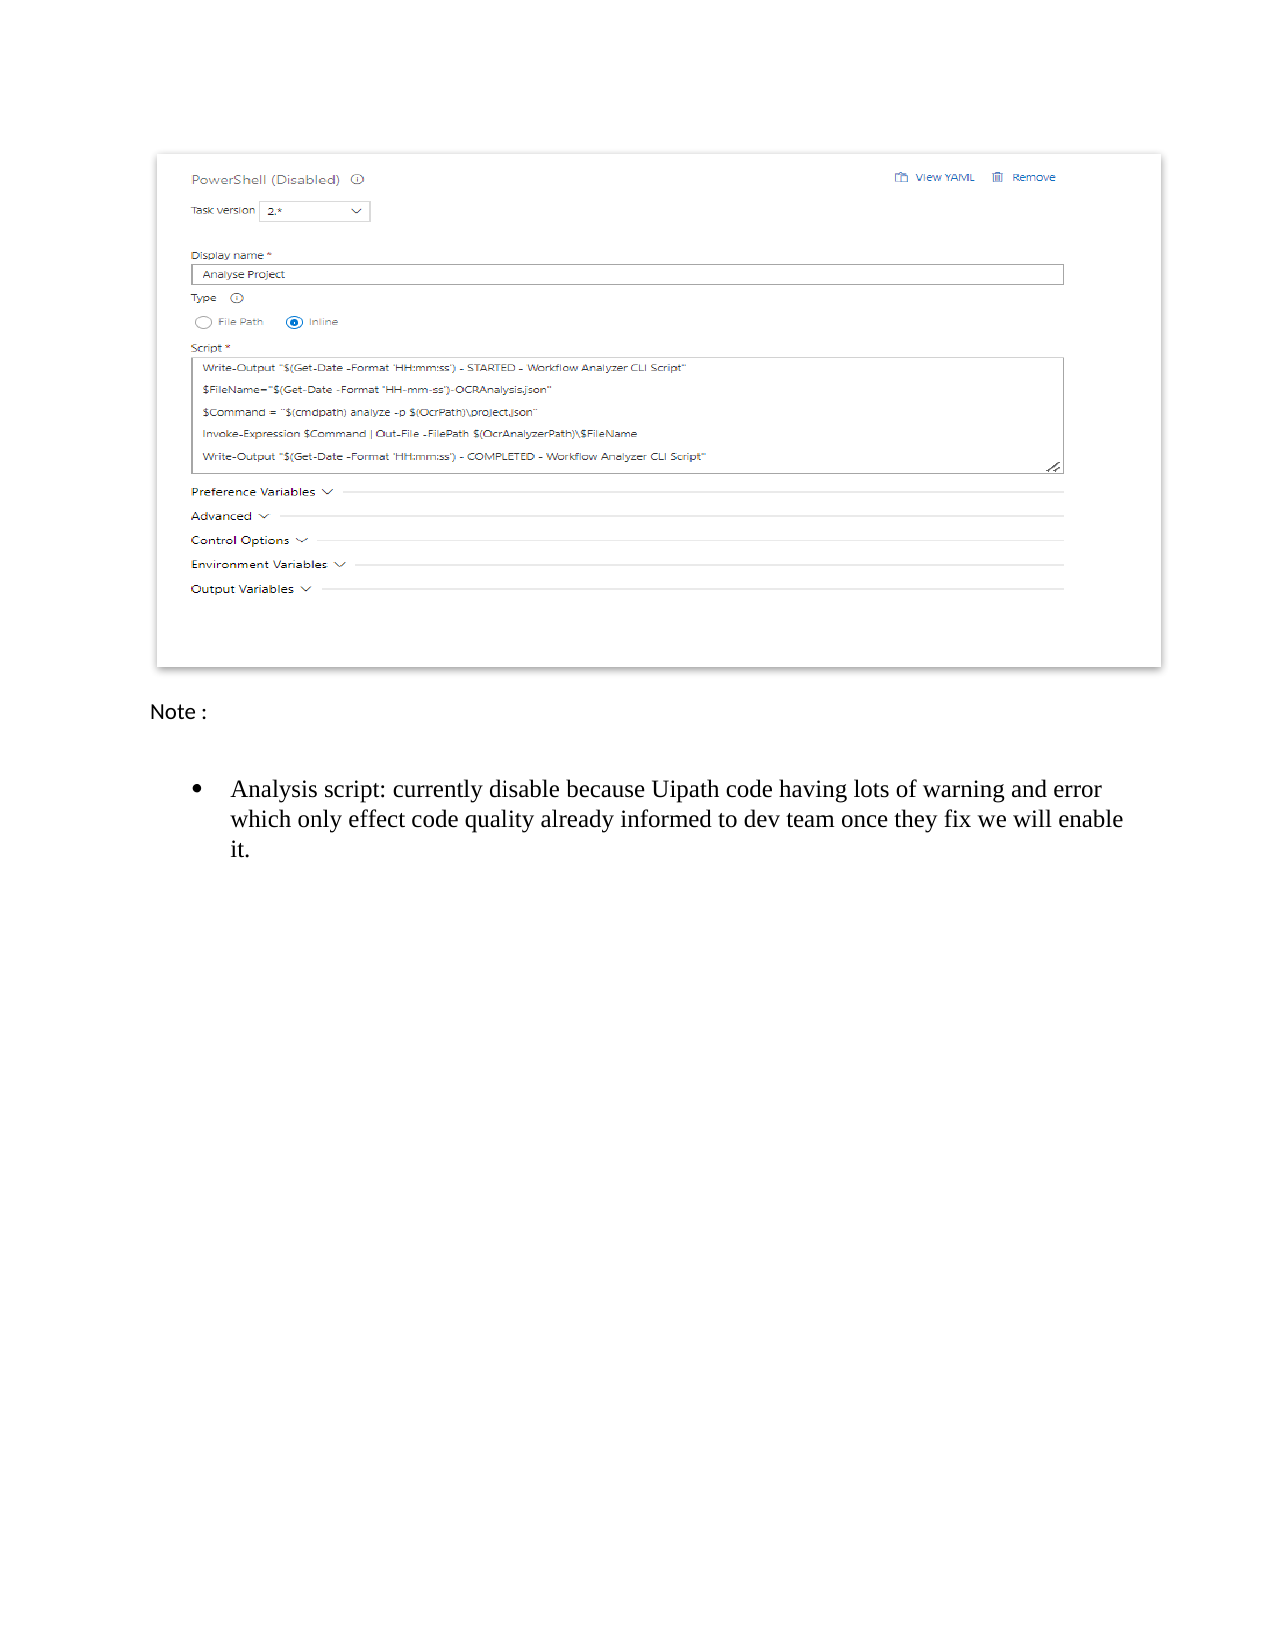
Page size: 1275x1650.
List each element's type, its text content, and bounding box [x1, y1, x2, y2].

text Note : [150, 697, 1125, 725]
list Analysis script: currently disable because Uipath code having lots of warning and error which only effect code quality already informed to dev team once they fix we will enable it. [193, 774, 1125, 863]
picture [172, 169, 1147, 652]
